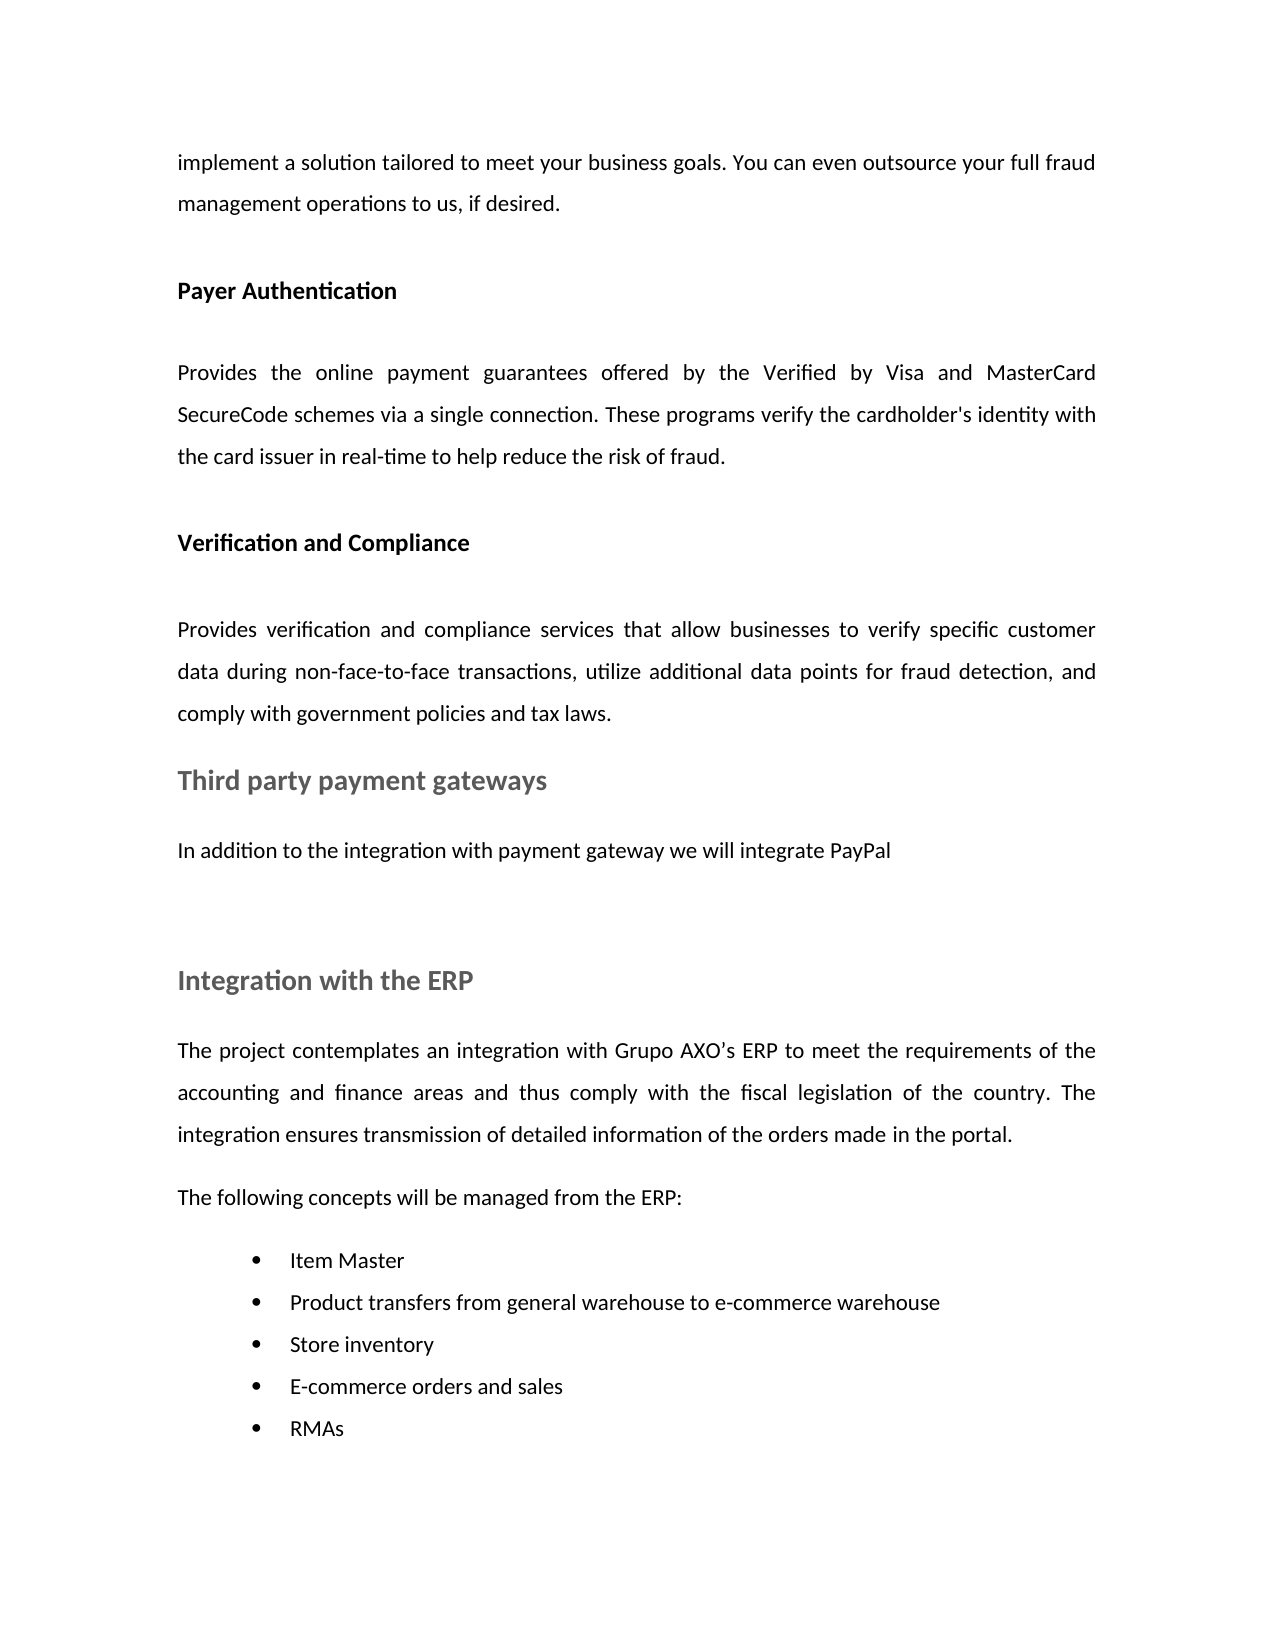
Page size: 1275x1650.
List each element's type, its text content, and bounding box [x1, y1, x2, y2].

subtitle Third party payment gateways [177, 762, 1098, 798]
text Provides the online payment guarantees offered by the Verified by Visa and MasterCard SecureCode schemes via a single connection. These programs verify the cardholder's identity with the card issuer in real-time to help reduce the risk of fraud. [177, 321, 1098, 470]
text In addition to the integration with payment gateway we will integrate PayPal [177, 836, 1098, 864]
list Verification and Compliance [177, 528, 1098, 558]
list Product transfers from general warehouse to e-commerce warehouse [252, 1288, 1098, 1316]
list Payer Authentication [177, 275, 1098, 306]
text The following concepts will be managed from the ERP: [177, 1183, 1098, 1211]
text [177, 148, 1098, 218]
list Store inventory [252, 1330, 1098, 1358]
subtitle Integration with the ERP [177, 962, 1098, 998]
text The project contemplates an integration with Grupo AXO’s ERP to meet the requirements of the accounting and finance areas and thus comply with the fiscal legislation of the country. The integration ensures transmission of detailed information of the orders made ​​in the portal. [177, 1036, 1098, 1148]
list Item Master [252, 1246, 1098, 1274]
list RMAs [252, 1414, 1098, 1442]
list E-commerce orders and sales [252, 1372, 1098, 1400]
text Provides verification and compliance services that allow businesses to verify specific customer data during non-face-to-face transactions, utilize additional data points for fraud detection, and comply with government policies and tax laws. [177, 573, 1098, 727]
